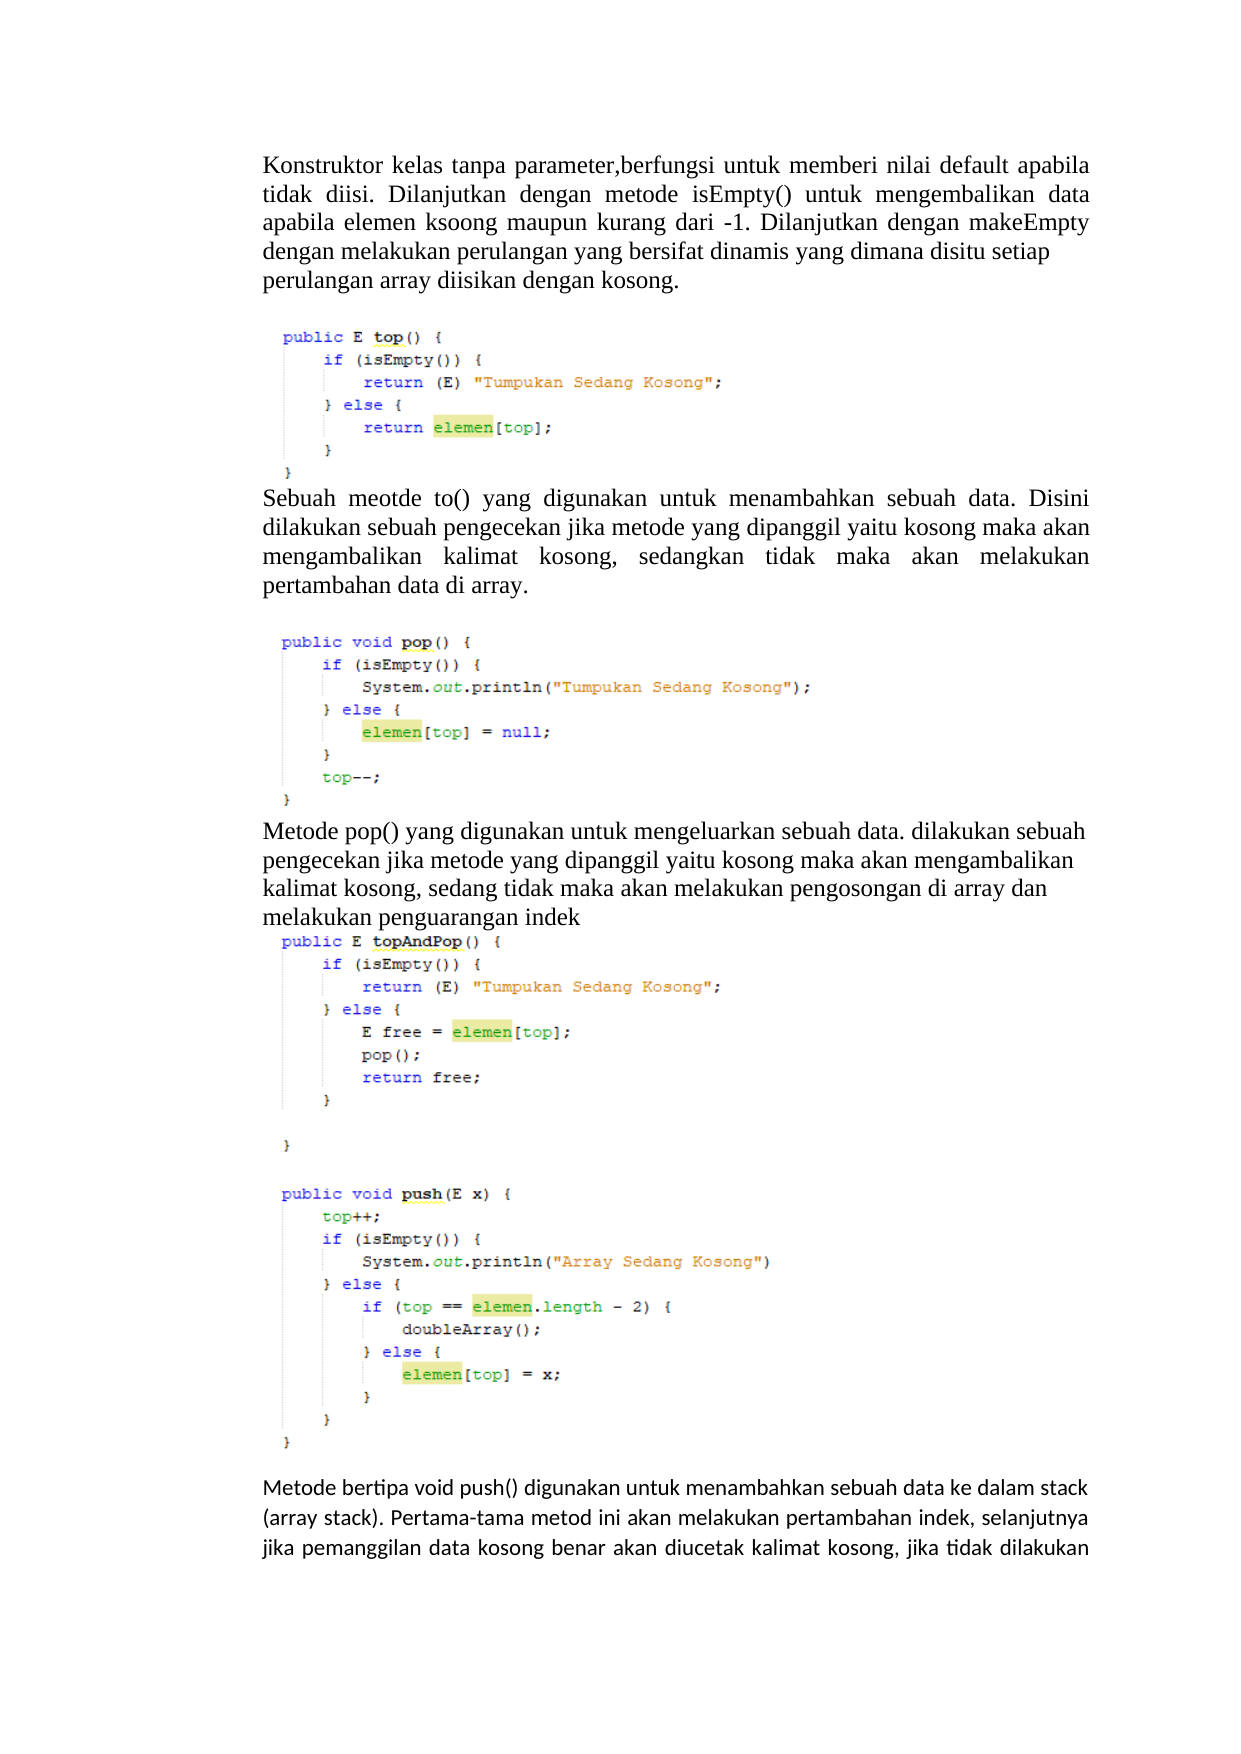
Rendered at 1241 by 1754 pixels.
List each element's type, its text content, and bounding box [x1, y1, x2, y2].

picture [262, 327, 735, 484]
list Sebuah meotde to() yang digunakan untuk menambahkan sebuah data. Disini dilakukan sebuah pengecekan jika metode yang dipanggil yaitu kosong maka akan mengambalikan kalimat kosong, sedangkan tidak maka akan melakukan pertambahan data di array. [262, 483, 1090, 598]
list Metode pop() yang digunakan untuk mengeluarkan sebuah data. dilakukan sebuah pengecekan jika metode yang dipanggil yaitu kosong maka akan mengambalikan kalimat kosong, sedang tidak maka akan melakukan pengosongan di array dan melakukan penguarangan indek [262, 816, 1090, 931]
list perulangan array diisikan dengan kosong. [262, 265, 1090, 294]
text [262, 1473, 1090, 1561]
list Konstruktor kelas tanpa parameter,berfungsi untuk memberi nilai default apabila tidak diisi. Dilanjutkan dengan metode isEmpty() untuk mengembalikan data apabila elemen ksoong maupun kurang dari -1. Dilanjutkan dengan makeEmpty dengan melakukan perulangan yang bersifat dinamis yang dimana disitu setiap [262, 150, 1090, 265]
picture [262, 1186, 773, 1456]
picture [262, 627, 820, 816]
picture [262, 931, 734, 1158]
